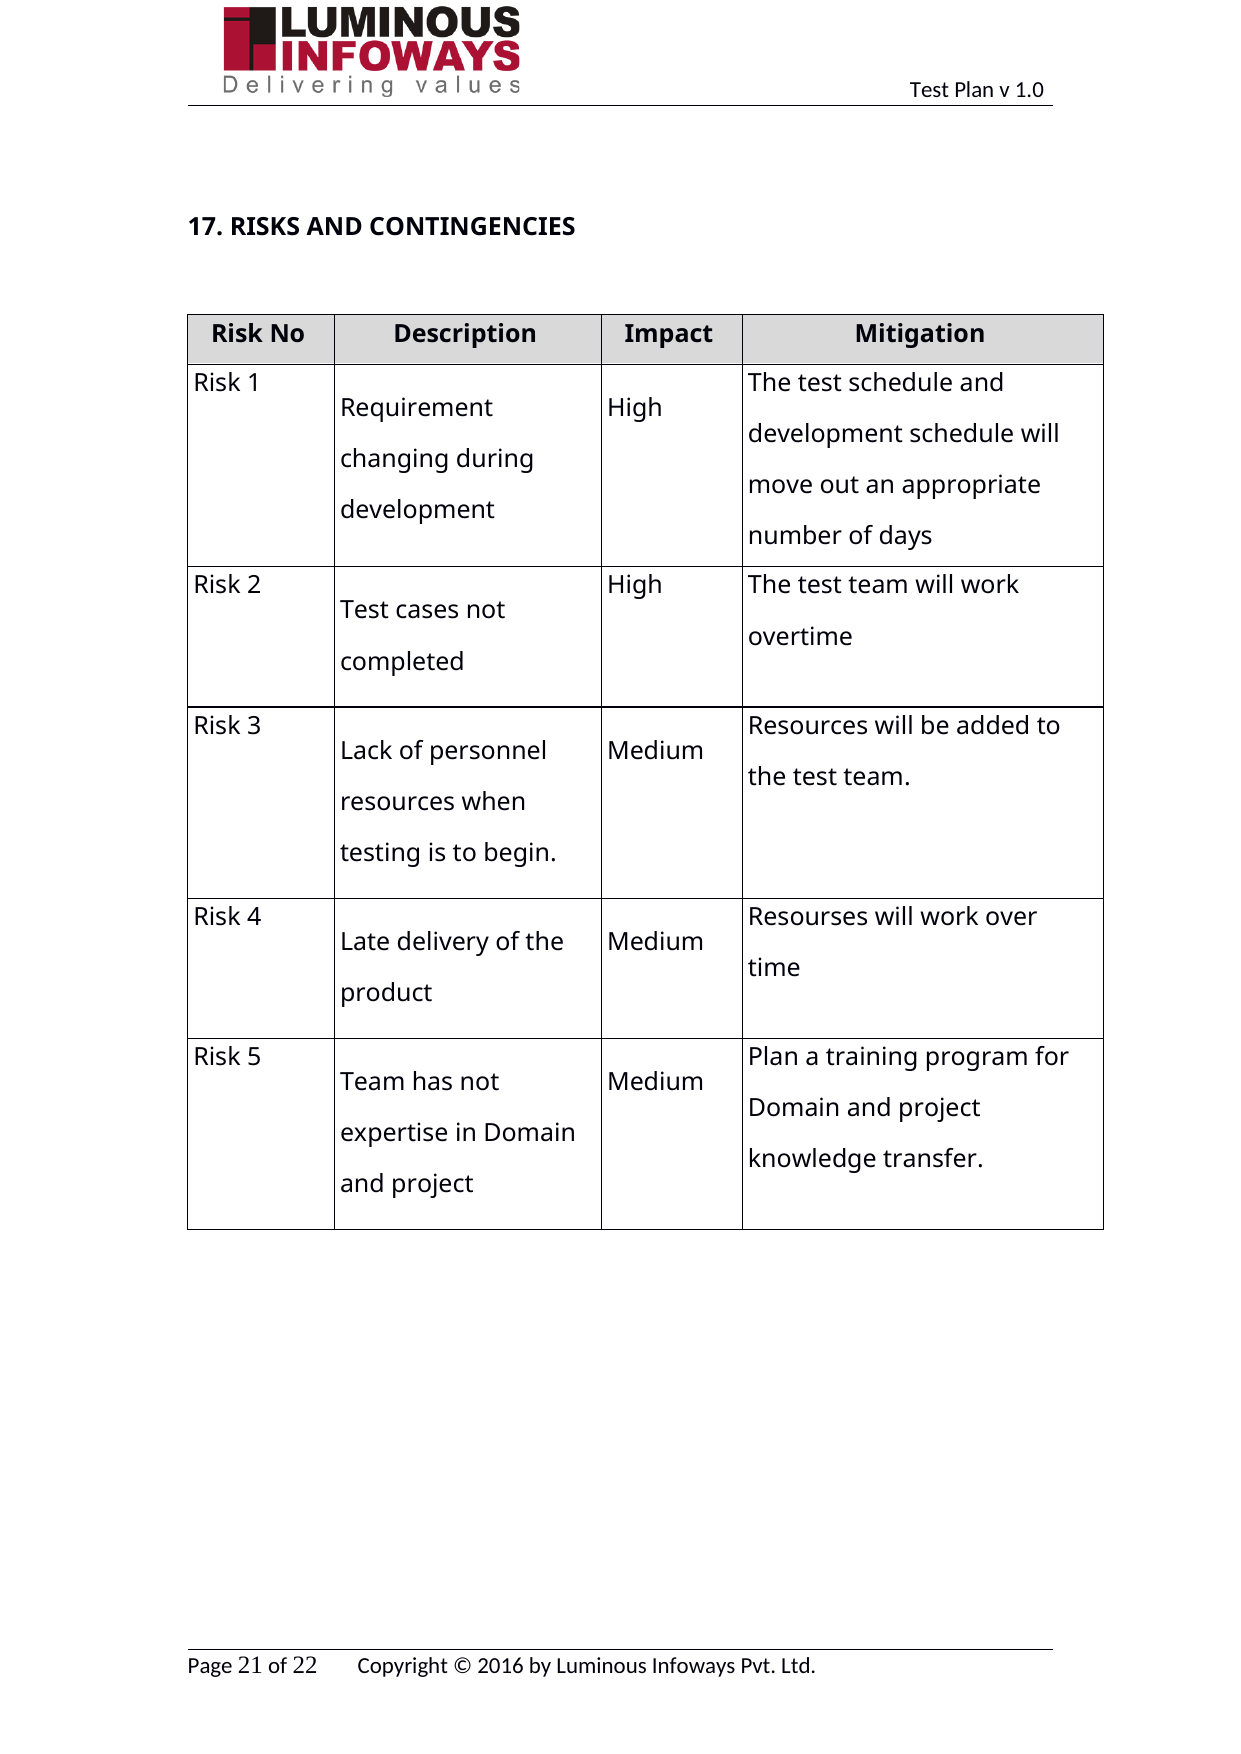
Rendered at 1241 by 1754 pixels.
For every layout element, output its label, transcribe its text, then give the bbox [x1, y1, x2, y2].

table_cell Test cases not completed [335, 567, 601, 706]
table_header Impact [602, 315, 742, 363]
table_cell High [602, 567, 742, 706]
table_cell The test schedule and development schedule will move out an appropriate number of days [743, 365, 1103, 566]
table_cell Lack of personnel resources when testing is to begin. [335, 708, 601, 898]
table_cell Late delivery of the product [335, 899, 601, 1038]
table_cell Risk 3 [188, 708, 334, 898]
table_header Mitigation [743, 315, 1103, 363]
table_cell High [602, 365, 742, 566]
table_header Risk No [188, 315, 334, 363]
table_cell Risk 4 [188, 899, 334, 1038]
table_header Description [335, 315, 601, 363]
table_cell Risk 5 [188, 1039, 334, 1229]
table_cell Risk 1 [188, 365, 334, 566]
table_cell Medium [602, 708, 742, 898]
table_cell Requirement changing during development [335, 365, 601, 566]
table_cell Plan a training program for Domain and project knowledge transfer. [743, 1039, 1103, 1229]
table_cell Risk 2 [188, 567, 334, 706]
table_cell Medium [602, 899, 742, 1038]
table_cell The test team will work overtime [743, 567, 1103, 706]
title 17. RISKS AND CONTINGENCIES [187, 209, 1053, 243]
table_cell Medium [602, 1039, 742, 1229]
table_cell Resources will be added to the test team. [743, 708, 1103, 898]
table_cell Resourses will work over time [743, 899, 1103, 1038]
table_cell Team has not expertise in Domain and project [335, 1039, 601, 1229]
picture [223, 6, 520, 97]
